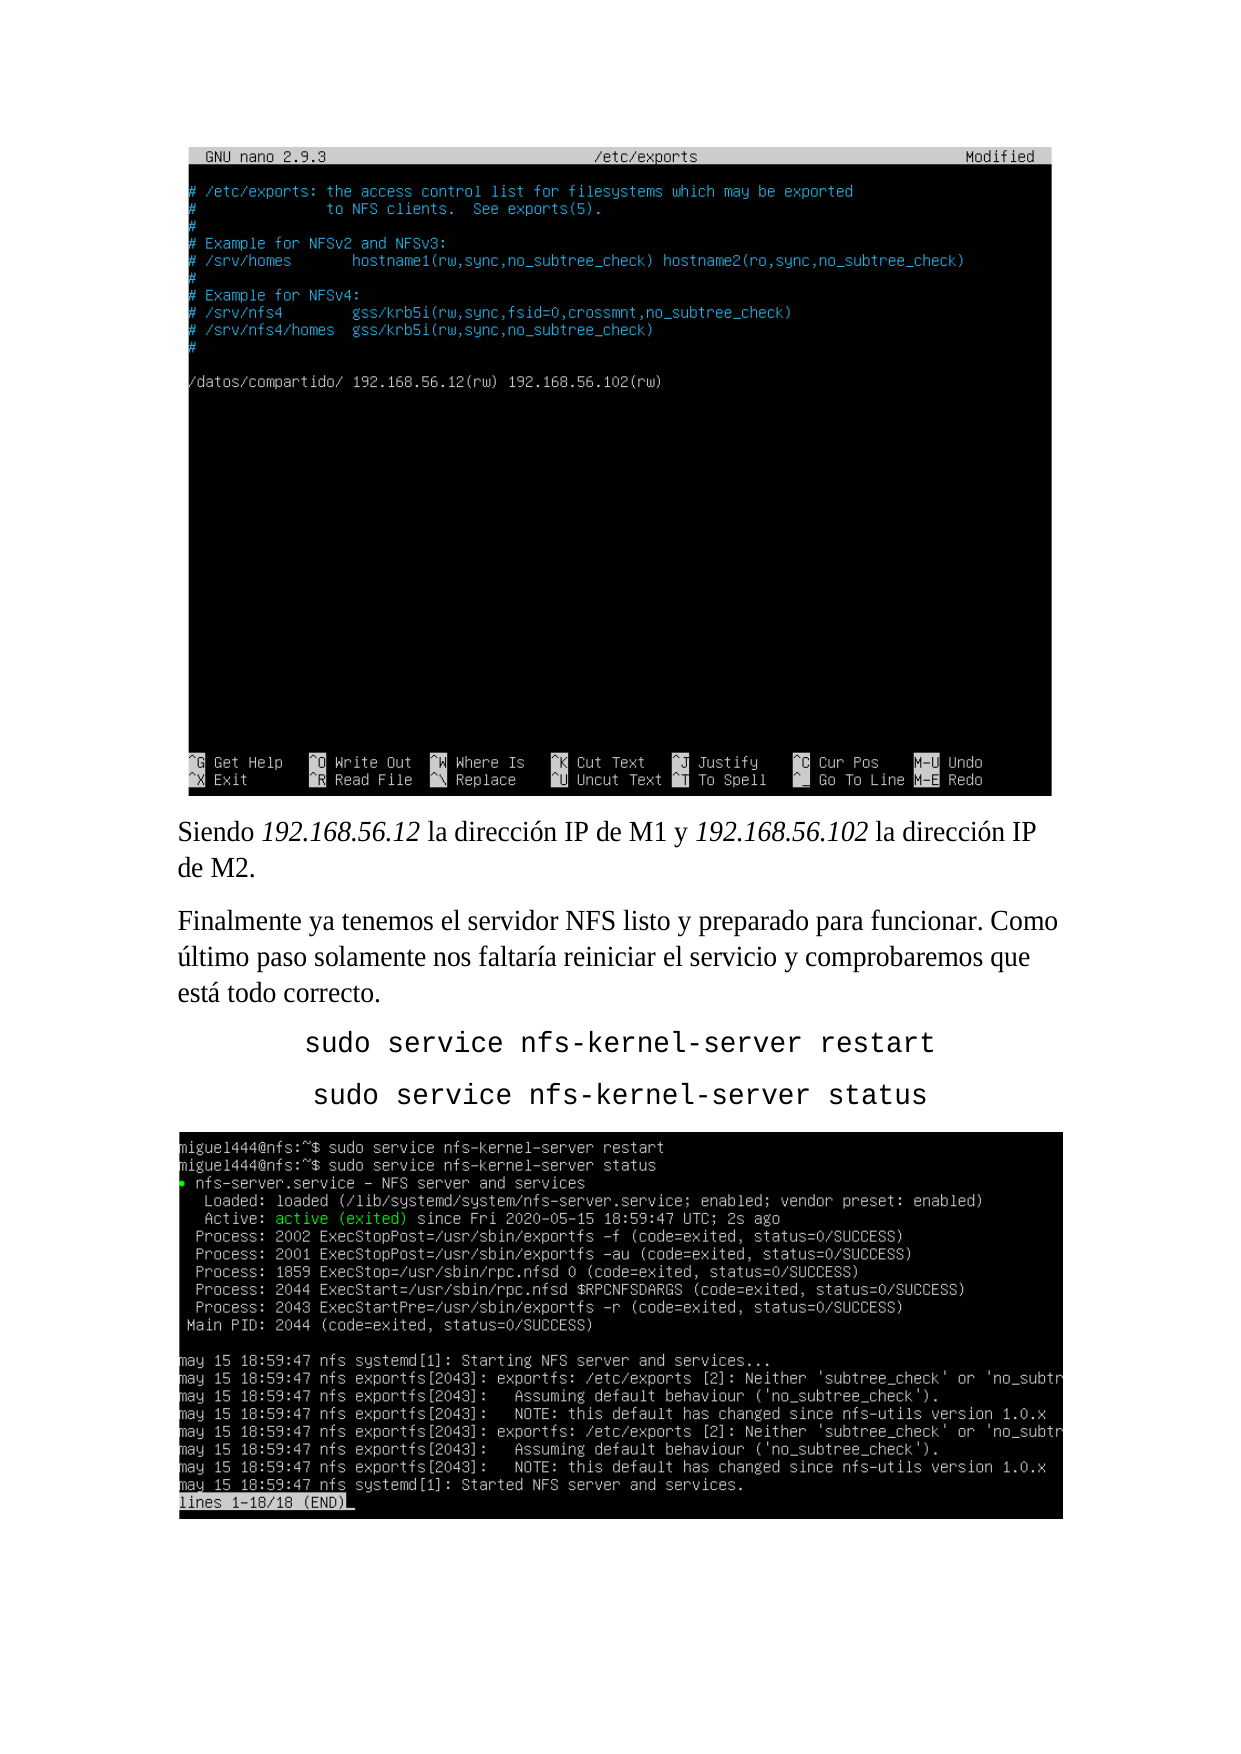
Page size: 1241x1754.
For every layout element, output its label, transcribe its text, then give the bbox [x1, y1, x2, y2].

text Finalmente ya tenemos el servidor NFS listo y preparado para funcionar. Como último paso solamente nos faltaría reiniciar el servicio y comprobaremos que está todo correcto. [177, 903, 1063, 1009]
text sudo service nfs-kernel-server restart [177, 1028, 1063, 1061]
text sudo service nfs-kernel-server status [177, 1080, 1063, 1113]
picture [188, 147, 1052, 796]
picture [179, 1132, 1063, 1519]
text Siendo 192.168.56.12 la dirección IP de M1 y 192.168.56.102 la dirección IP de M2. [177, 814, 1063, 884]
